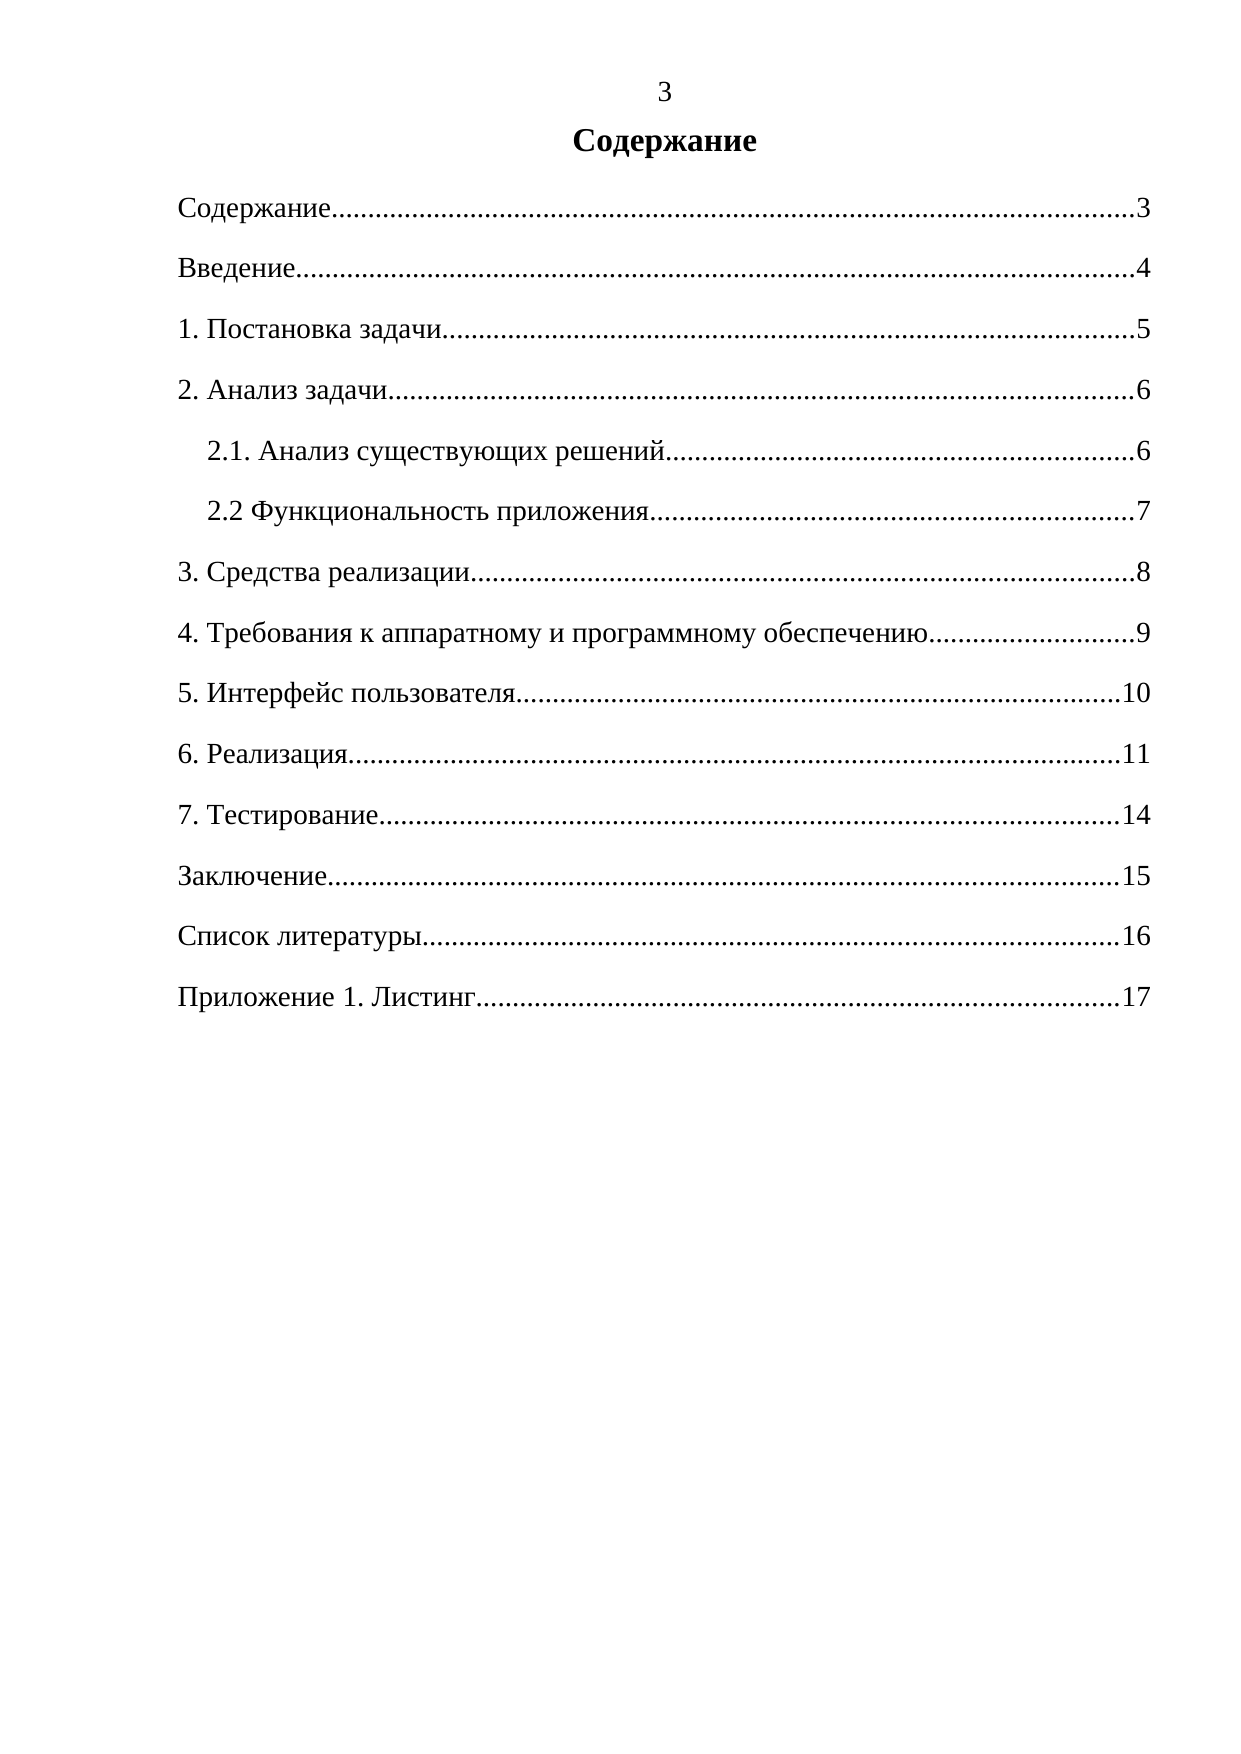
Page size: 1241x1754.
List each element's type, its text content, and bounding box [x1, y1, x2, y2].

text Приложение 1. Листинг 17 [177, 979, 1152, 1013]
text 4. Требования к аппаратному и программному обеспечению 9 [177, 615, 1152, 648]
text 7. Тестирование 14 [177, 797, 1152, 831]
text 1. Постановка задачи 5 [177, 311, 1152, 345]
text Список литературы 16 [177, 918, 1152, 952]
text Заключение 15 [177, 858, 1152, 891]
text Содержание [177, 120, 1152, 158]
text 2.2 Функциональность приложения 7 [200, 493, 1152, 527]
text 6. Реализация 11 [177, 736, 1152, 770]
text Введение 4 [177, 251, 1152, 284]
text 5. Интерфейс пользователя 10 [177, 676, 1152, 709]
text Содержание 3 [177, 190, 1152, 223]
text 2.1. Анализ существующих решений 6 [200, 433, 1152, 466]
text 3. Средства реализации 8 [177, 554, 1152, 588]
text 2. Анализ задачи 6 [177, 372, 1152, 406]
